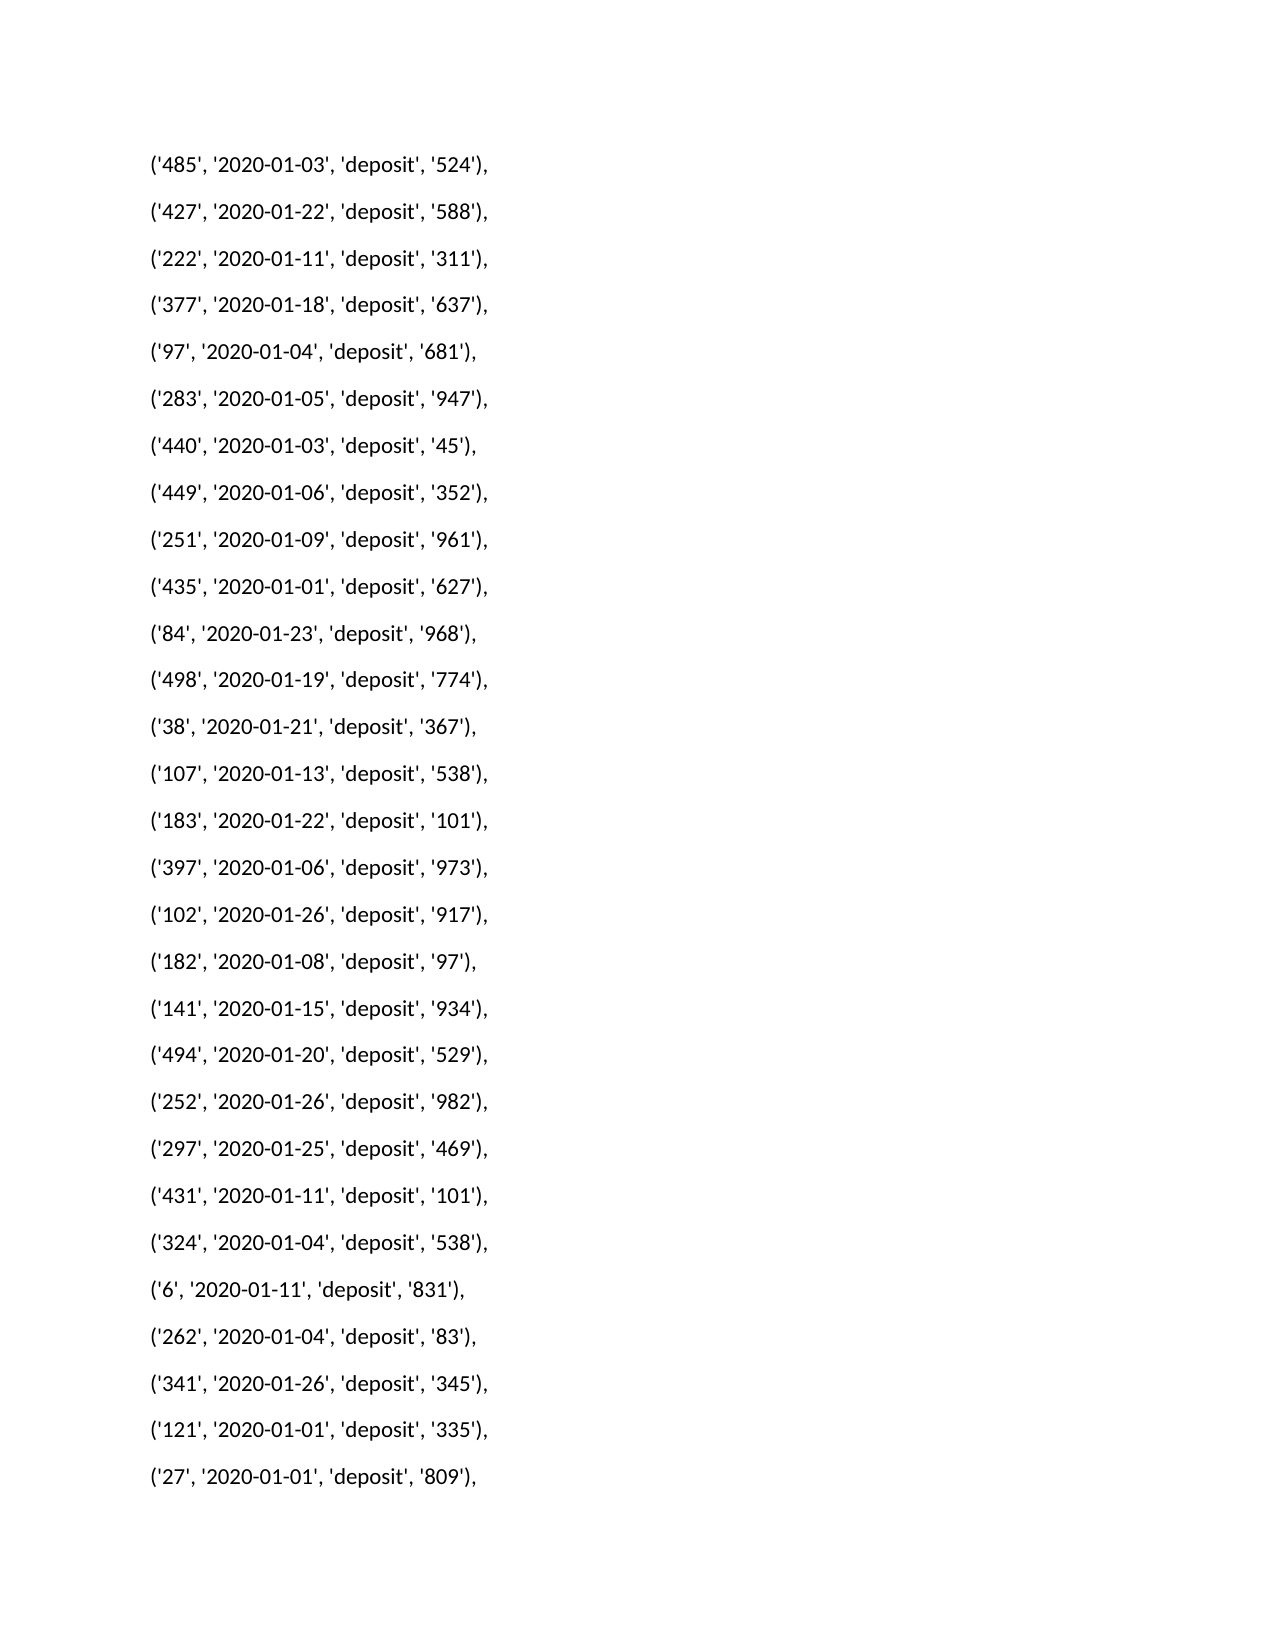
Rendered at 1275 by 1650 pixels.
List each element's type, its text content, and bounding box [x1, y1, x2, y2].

text ('440', '2020-01-03', 'deposit', '45'), [150, 431, 1125, 459]
text ('427', '2020-01-22', 'deposit', '588'), [150, 197, 1125, 225]
text ('182', '2020-01-08', 'deposit', '97'), [150, 947, 1125, 975]
text ('377', '2020-01-18', 'deposit', '637'), [150, 291, 1125, 319]
text ('141', '2020-01-15', 'deposit', '934'), [150, 994, 1125, 1022]
text ('183', '2020-01-22', 'deposit', '101'), [150, 806, 1125, 834]
text ('27', '2020-01-01', 'deposit', '809'), [150, 1462, 1125, 1491]
text ('38', '2020-01-21', 'deposit', '367'), [150, 712, 1125, 741]
text ('6', '2020-01-11', 'deposit', '831'), [150, 1275, 1125, 1303]
text ('222', '2020-01-11', 'deposit', '311'), [150, 244, 1125, 272]
text ('84', '2020-01-23', 'deposit', '968'), [150, 619, 1125, 647]
text ('431', '2020-01-11', 'deposit', '101'), [150, 1181, 1125, 1209]
text ('435', '2020-01-01', 'deposit', '627'), [150, 572, 1125, 600]
text ('102', '2020-01-26', 'deposit', '917'), [150, 900, 1125, 928]
text ('341', '2020-01-26', 'deposit', '345'), [150, 1369, 1125, 1397]
text ('449', '2020-01-06', 'deposit', '352'), [150, 478, 1125, 506]
text ('252', '2020-01-26', 'deposit', '982'), [150, 1087, 1125, 1116]
text ('107', '2020-01-13', 'deposit', '538'), [150, 759, 1125, 787]
text ('297', '2020-01-25', 'deposit', '469'), [150, 1134, 1125, 1162]
text ('498', '2020-01-19', 'deposit', '774'), [150, 666, 1125, 694]
text ('283', '2020-01-05', 'deposit', '947'), [150, 384, 1125, 412]
text ('97', '2020-01-04', 'deposit', '681'), [150, 337, 1125, 366]
text ('397', '2020-01-06', 'deposit', '973'), [150, 853, 1125, 881]
text ('324', '2020-01-04', 'deposit', '538'), [150, 1228, 1125, 1256]
text ('485', '2020-01-03', 'deposit', '524'), [150, 150, 1125, 178]
text ('262', '2020-01-04', 'deposit', '83'), [150, 1322, 1125, 1350]
text ('121', '2020-01-01', 'deposit', '335'), [150, 1416, 1125, 1444]
text ('251', '2020-01-09', 'deposit', '961'), [150, 525, 1125, 553]
text ('494', '2020-01-20', 'deposit', '529'), [150, 1041, 1125, 1069]
